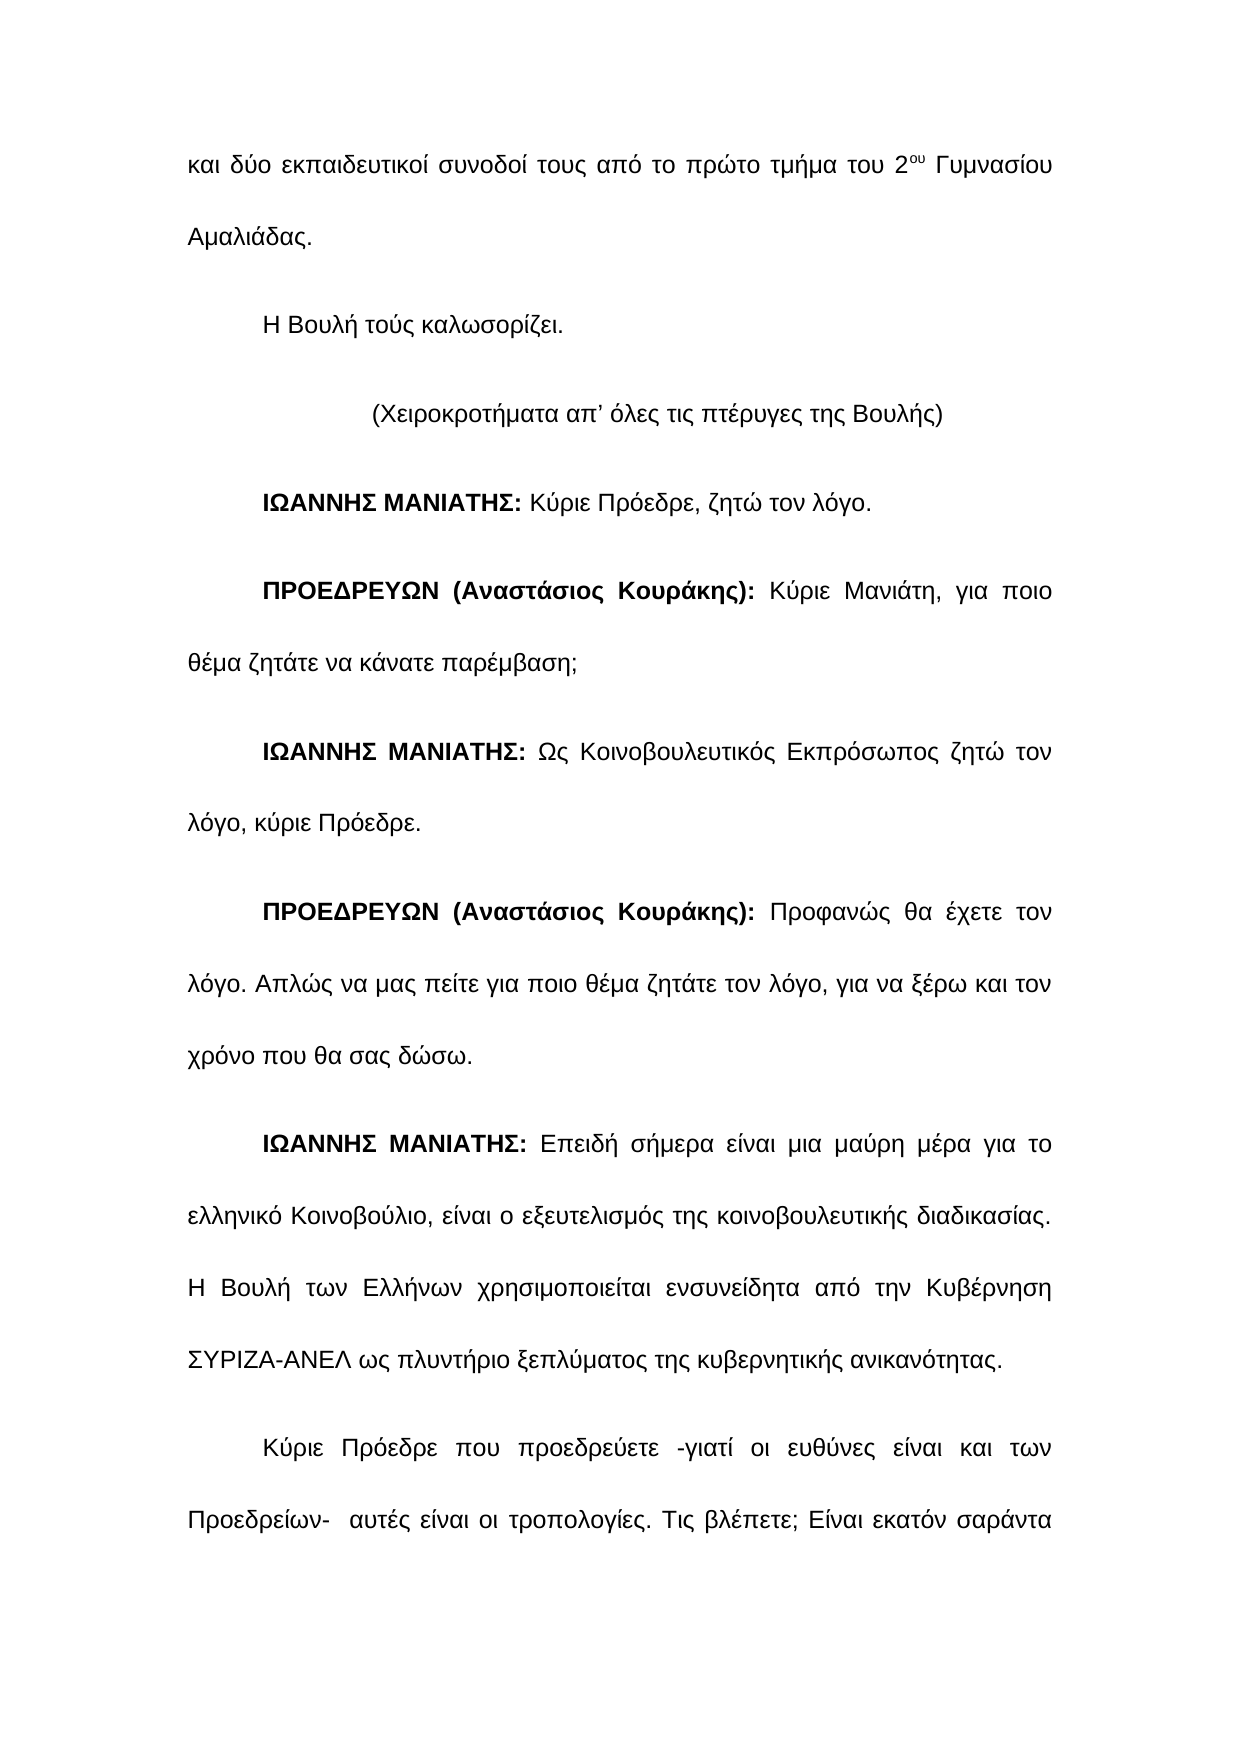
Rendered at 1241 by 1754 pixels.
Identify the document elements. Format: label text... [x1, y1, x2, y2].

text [187, 1433, 1053, 1534]
text ΠΡΟΕΔΡΕΥΩΝ (Αναστάσιος Κουράκης): Κύριε Μανιάτη, για ποιο θέμα ζητάτε να κάνατε παρέμβαση; [187, 576, 1053, 677]
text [187, 150, 1053, 251]
text ΙΩΑΝΝΗΣ ΜΑΝΙΑΤΗΣ: Ως Κοινοβουλευτικός Εκπρόσωπος ζητώ τον λόγο, κύριε Πρόεδρε. [187, 736, 1053, 837]
text ΙΩΑΝΝΗΣ ΜΑΝΙΑΤΗΣ: Επειδή σήμερα είναι μια μαύρη μέρα για το ελληνικό Κοινοβούλιο, είναι ο εξευτελισμός της κοινοβουλευτικής διαδικασίας. Η Βουλή των Ελλήνων χρησιμοποιείται ενσυνείδητα από την Κυβέρνηση ΣΥΡΙΖΑ-ΑΝΕΛ ως πλυντήριο ξεπλύματος της κυβερνητικής ανικανότητας. [187, 1129, 1053, 1373]
text (Χειροκροτήματα απ’ όλες τις πτέρυγες της Βουλής) [187, 399, 1053, 428]
text ΠΡΟΕΔΡΕΥΩΝ (Αναστάσιος Κουράκης): Προφανώς θα έχετε τον λόγο. Απλώς να μας πείτε για ποιο θέμα ζητάτε τον λόγο, για να ξέρω και τον χρόνο που θα σας δώσω. [187, 897, 1053, 1069]
text Η Βουλή τούς καλωσορίζει. [187, 310, 1053, 339]
text ΙΩΑΝΝΗΣ ΜΑΝΙΑΤΗΣ: Κύριε Πρόεδρε, ζητώ τον λόγο. [187, 487, 1053, 516]
